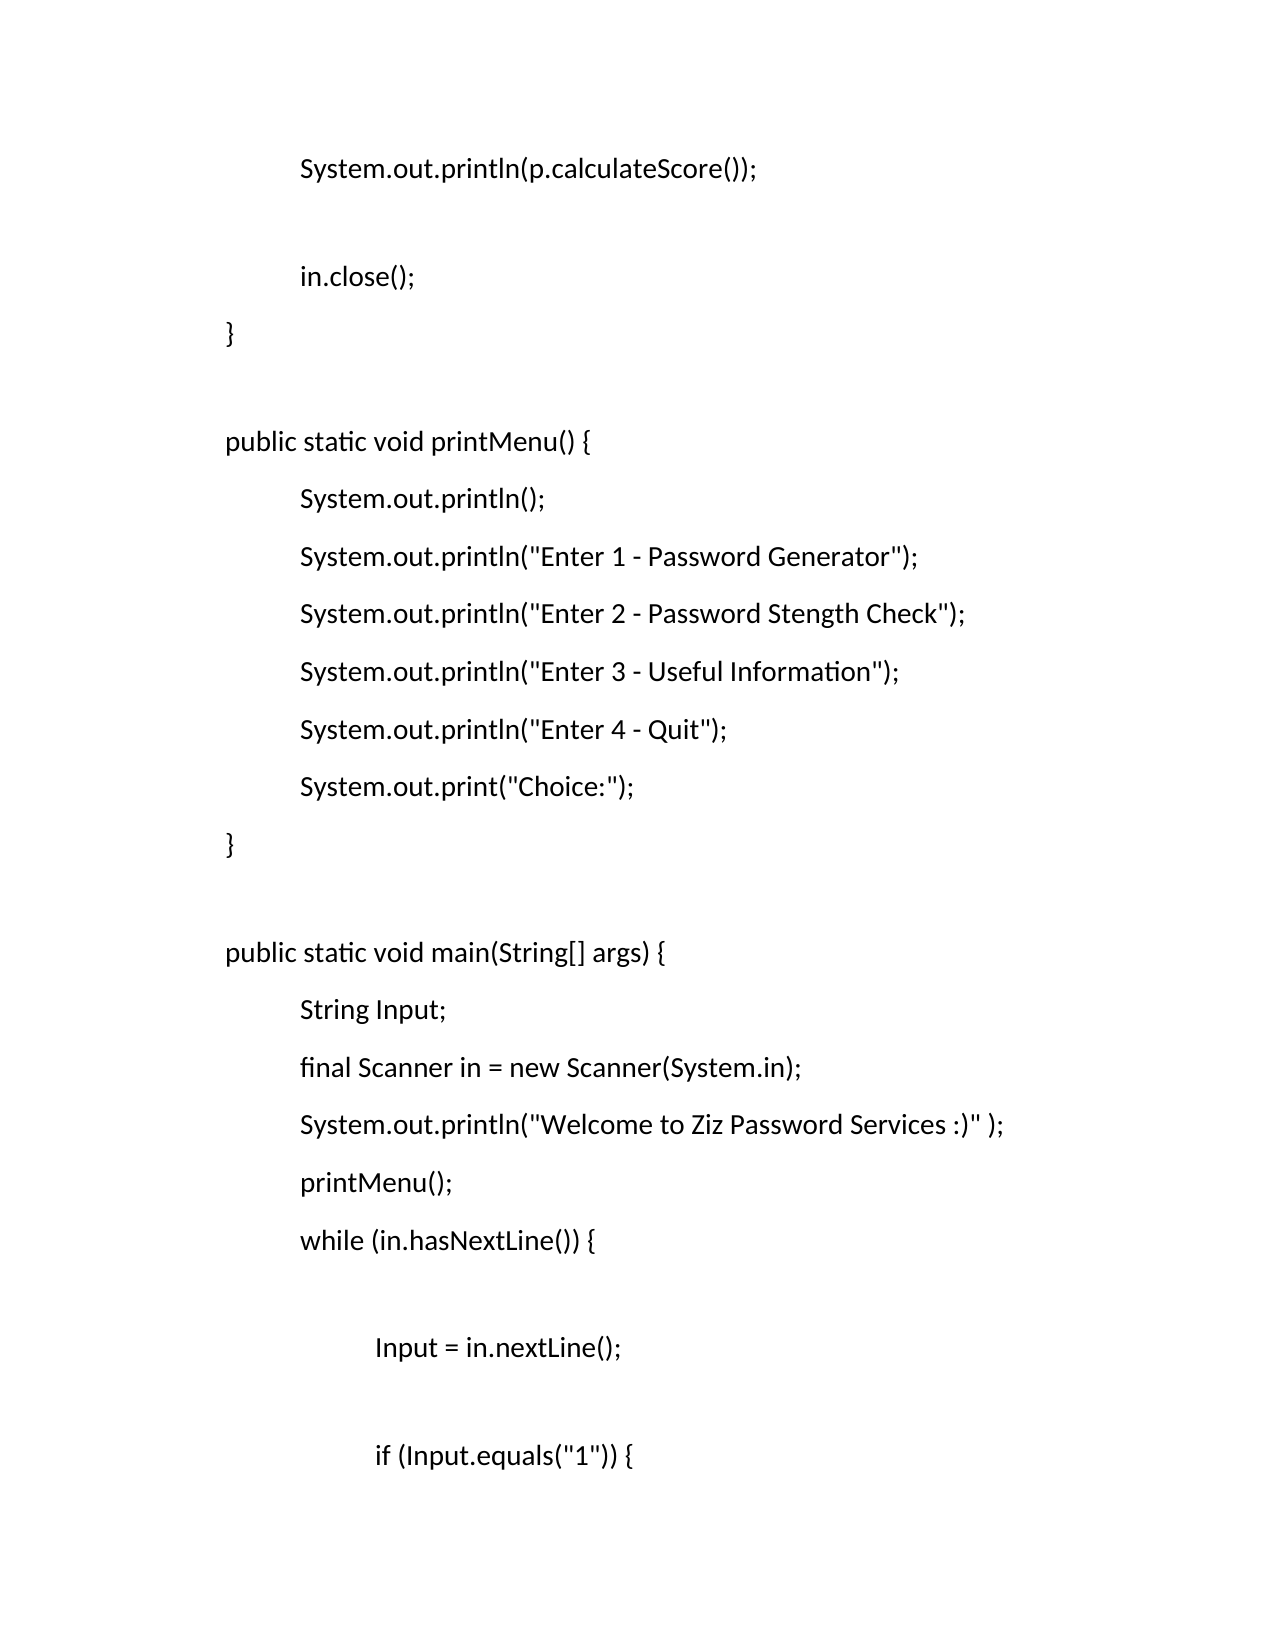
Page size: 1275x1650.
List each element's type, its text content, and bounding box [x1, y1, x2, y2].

text System.out.println("Welcome to Ziz Password Services :)" ); [150, 1106, 1125, 1142]
text while (in.hasNextLine()) { [150, 1222, 1125, 1257]
text System.out.println(p.calculateScore()); [150, 150, 1125, 186]
text final Scanner in = new Scanner(System.in); [150, 1049, 1125, 1084]
text printMenu(); [150, 1164, 1125, 1200]
text public static void main(String[] args) { [150, 934, 1125, 969]
text Input = in.nextLine(); [150, 1329, 1125, 1365]
text System.out.println("Enter 2 - Password Stength Check"); [150, 596, 1125, 631]
text public static void printMenu() { [150, 423, 1125, 458]
text if (Input.equals("1")) { [150, 1437, 1125, 1472]
text System.out.println("Enter 1 - Password Generator"); [150, 538, 1125, 574]
text System.out.println("Enter 3 - Useful Information"); [150, 653, 1125, 689]
text in.close(); [150, 258, 1125, 293]
text } [150, 315, 1125, 351]
text } [150, 826, 1125, 862]
text System.out.print("Choice:"); [150, 768, 1125, 804]
text System.out.println("Enter 4 - Quit"); [150, 711, 1125, 746]
text System.out.println(); [150, 480, 1125, 516]
text String Input; [150, 991, 1125, 1027]
